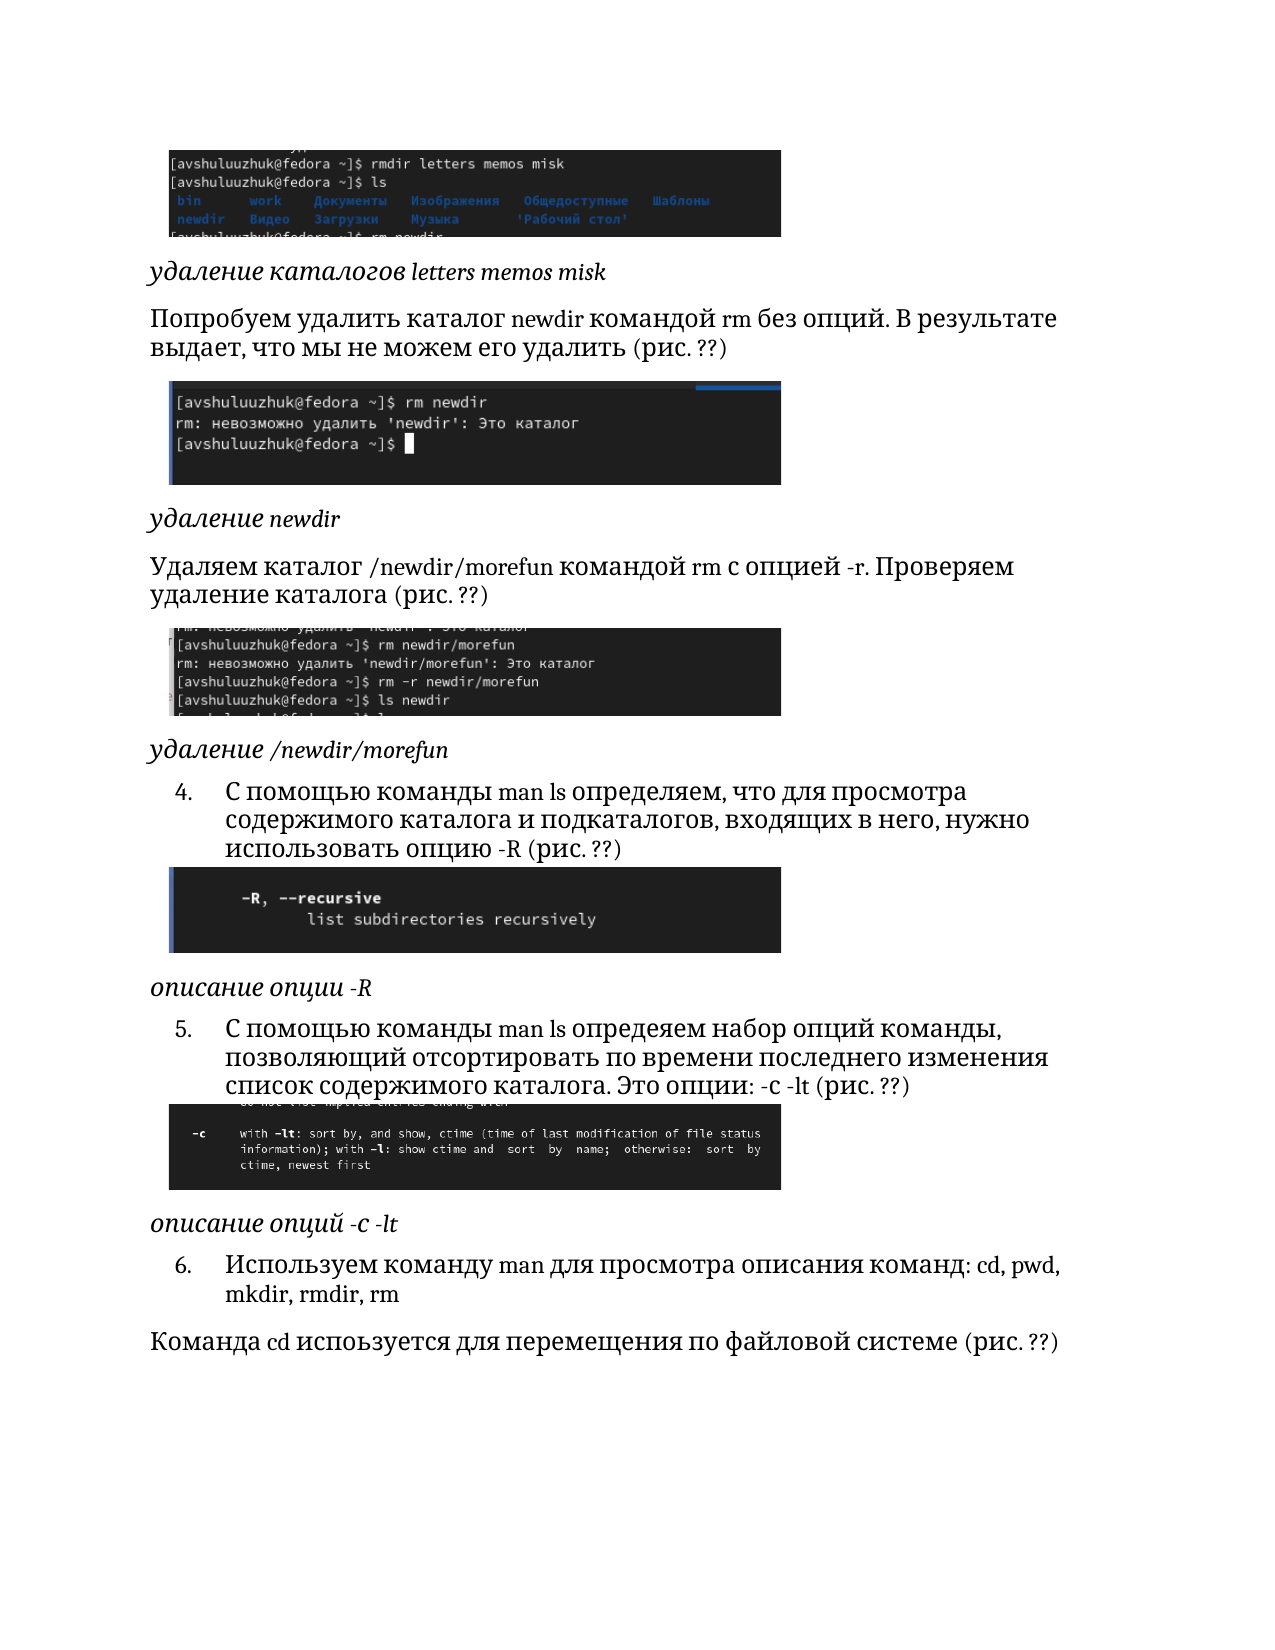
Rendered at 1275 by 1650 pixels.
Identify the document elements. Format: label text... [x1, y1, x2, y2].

text описание опций -с -lt [150, 1210, 1125, 1239]
text описание опции -R [150, 973, 1125, 1002]
text Попробуем удалить каталог newdir командой rm без опций. В результате выдает, что мы не можем его удалить (рис. ??) [150, 305, 1125, 362]
text удаление каталогов letters memos misk [150, 257, 1125, 286]
list Используем команду man для просмотра описания команд: cd, pwd, mkdir, rmdir, rm [175, 1251, 1125, 1309]
text Команда cd испоьзуется для перемещения по файловой системе (рис. ??) [150, 1328, 1125, 1356]
list С помощью команды man ls определяем, что для просмотра содержимого каталога и подкаталогов, входящих в него, нужно использовать опцию -R (рис. ??) [175, 778, 1125, 864]
text удаление newdir [150, 505, 1125, 534]
text Удаляем каталог /newdir/morefun командой rm с опцией -r. Проверяем удаление каталога (рис. ??) [150, 553, 1125, 610]
list С помощью команды man ls опредеяем набор опций команды, позволяющий отсортировать по времени последнего изменения список содержимого каталога. Это опции: -с -lt (рис. ??) [175, 1015, 1125, 1101]
picture [168, 628, 782, 716]
picture [168, 381, 782, 485]
text удаление /newdir/morefun [150, 736, 1125, 765]
picture [168, 1104, 782, 1190]
picture [168, 150, 782, 237]
picture [168, 867, 782, 953]
